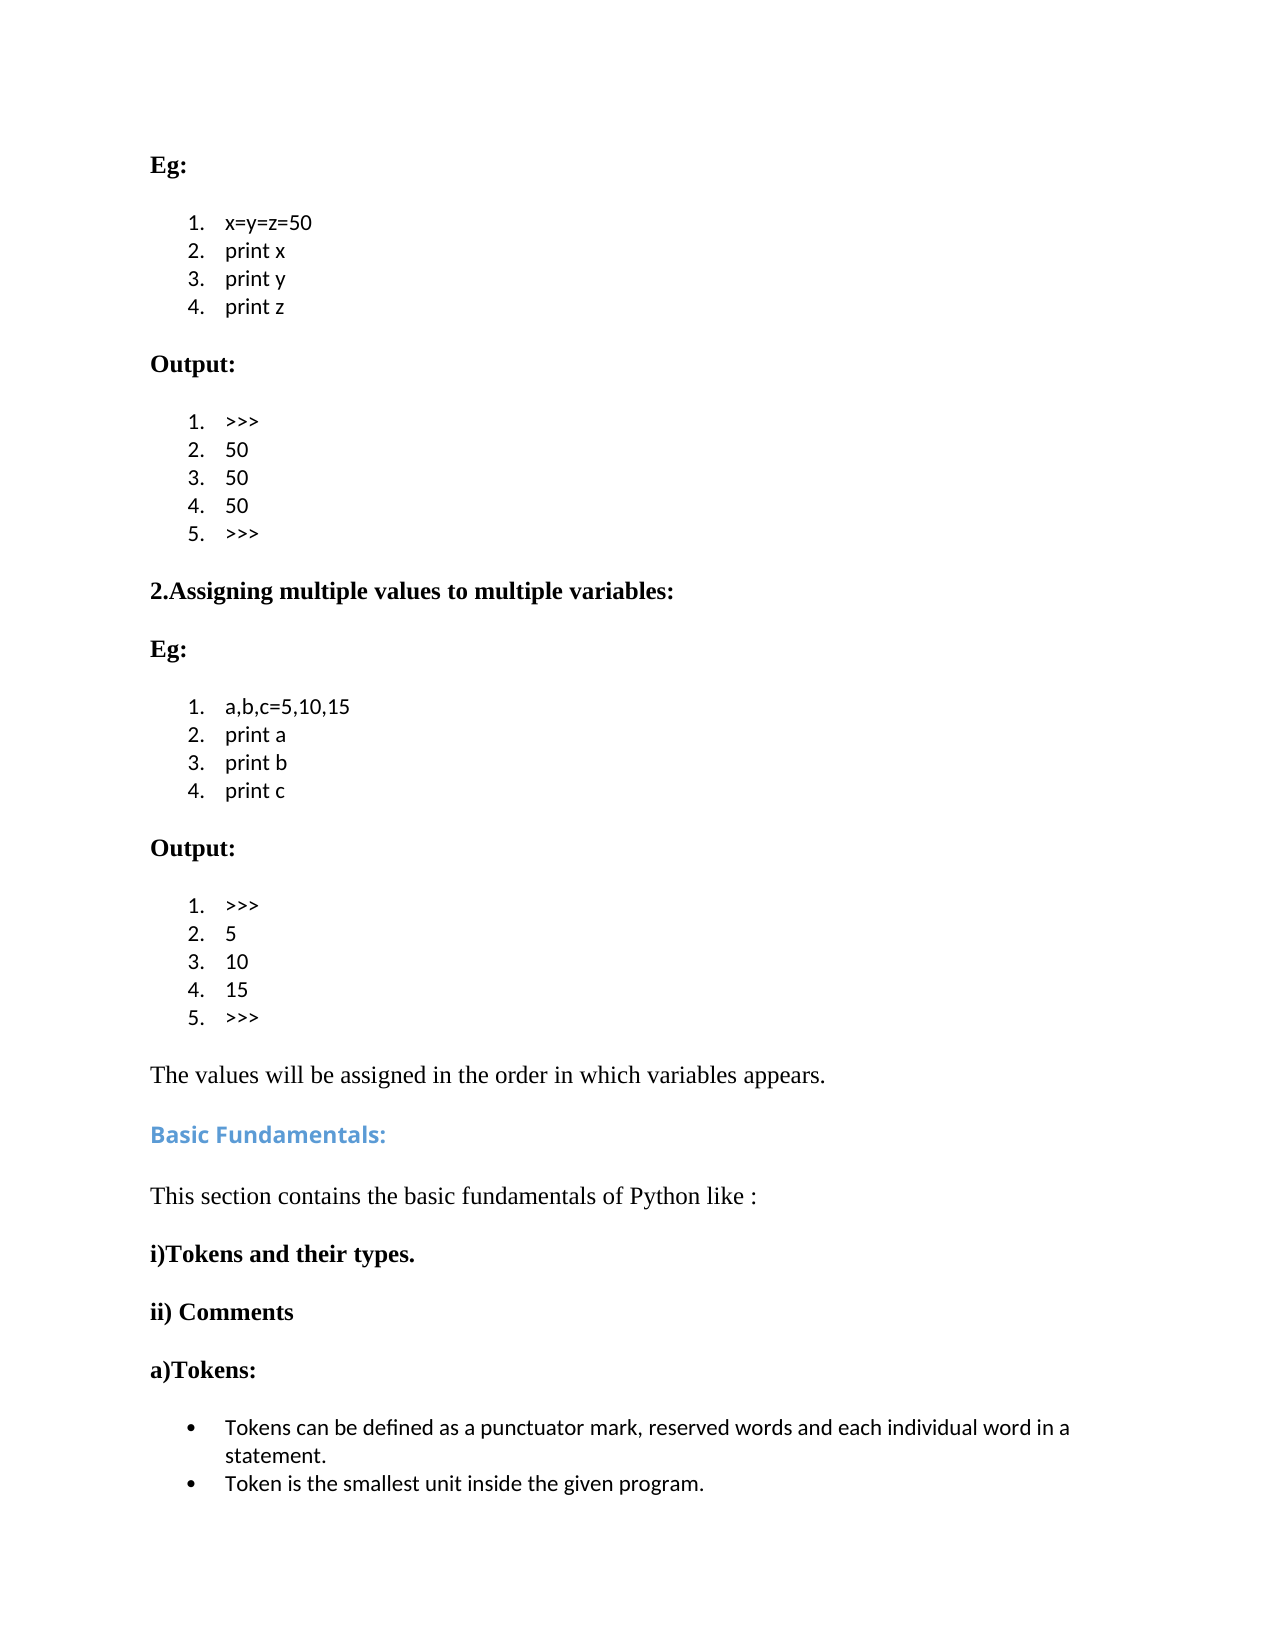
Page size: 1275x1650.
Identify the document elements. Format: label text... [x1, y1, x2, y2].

list 10 [187, 947, 1125, 975]
list print x [187, 236, 1125, 264]
list 5 [187, 919, 1125, 947]
list Tokens can be defined as a punctuator mark, reserved words and each individual word in a statement. [187, 1413, 1125, 1469]
text Output: [150, 349, 1125, 378]
list 50 [187, 463, 1125, 491]
list print c [187, 776, 1125, 804]
list >>> [187, 519, 1125, 547]
list print y [187, 264, 1125, 292]
list print a [187, 720, 1125, 748]
text This section contains the basic fundamentals of Python like : [150, 1181, 1125, 1210]
list 15 [187, 975, 1125, 1003]
text Eg: [150, 150, 1125, 179]
list Token is the smallest unit inside the given program. [187, 1469, 1125, 1497]
list print z [187, 292, 1125, 320]
text i)Tokens and their types. [150, 1239, 1125, 1268]
subtitle Basic Fundamentals: [150, 1118, 1125, 1150]
text The values will be assigned in the order in which variables appears. [150, 1061, 1125, 1089]
text Output: [150, 833, 1125, 862]
text ii) Comments [150, 1297, 1125, 1326]
list x=y=z=50 [187, 208, 1125, 236]
list a,b,c=5,10,15 [187, 692, 1125, 720]
list 50 [187, 491, 1125, 519]
text Eg: [150, 634, 1125, 663]
list >>> [187, 891, 1125, 919]
list 50 [187, 435, 1125, 463]
list print b [187, 748, 1125, 776]
text 2.Assigning multiple values to multiple variables: [150, 576, 1125, 605]
text a)Tokens: [150, 1355, 1125, 1384]
list >>> [187, 1003, 1125, 1031]
list >>> [187, 407, 1125, 435]
